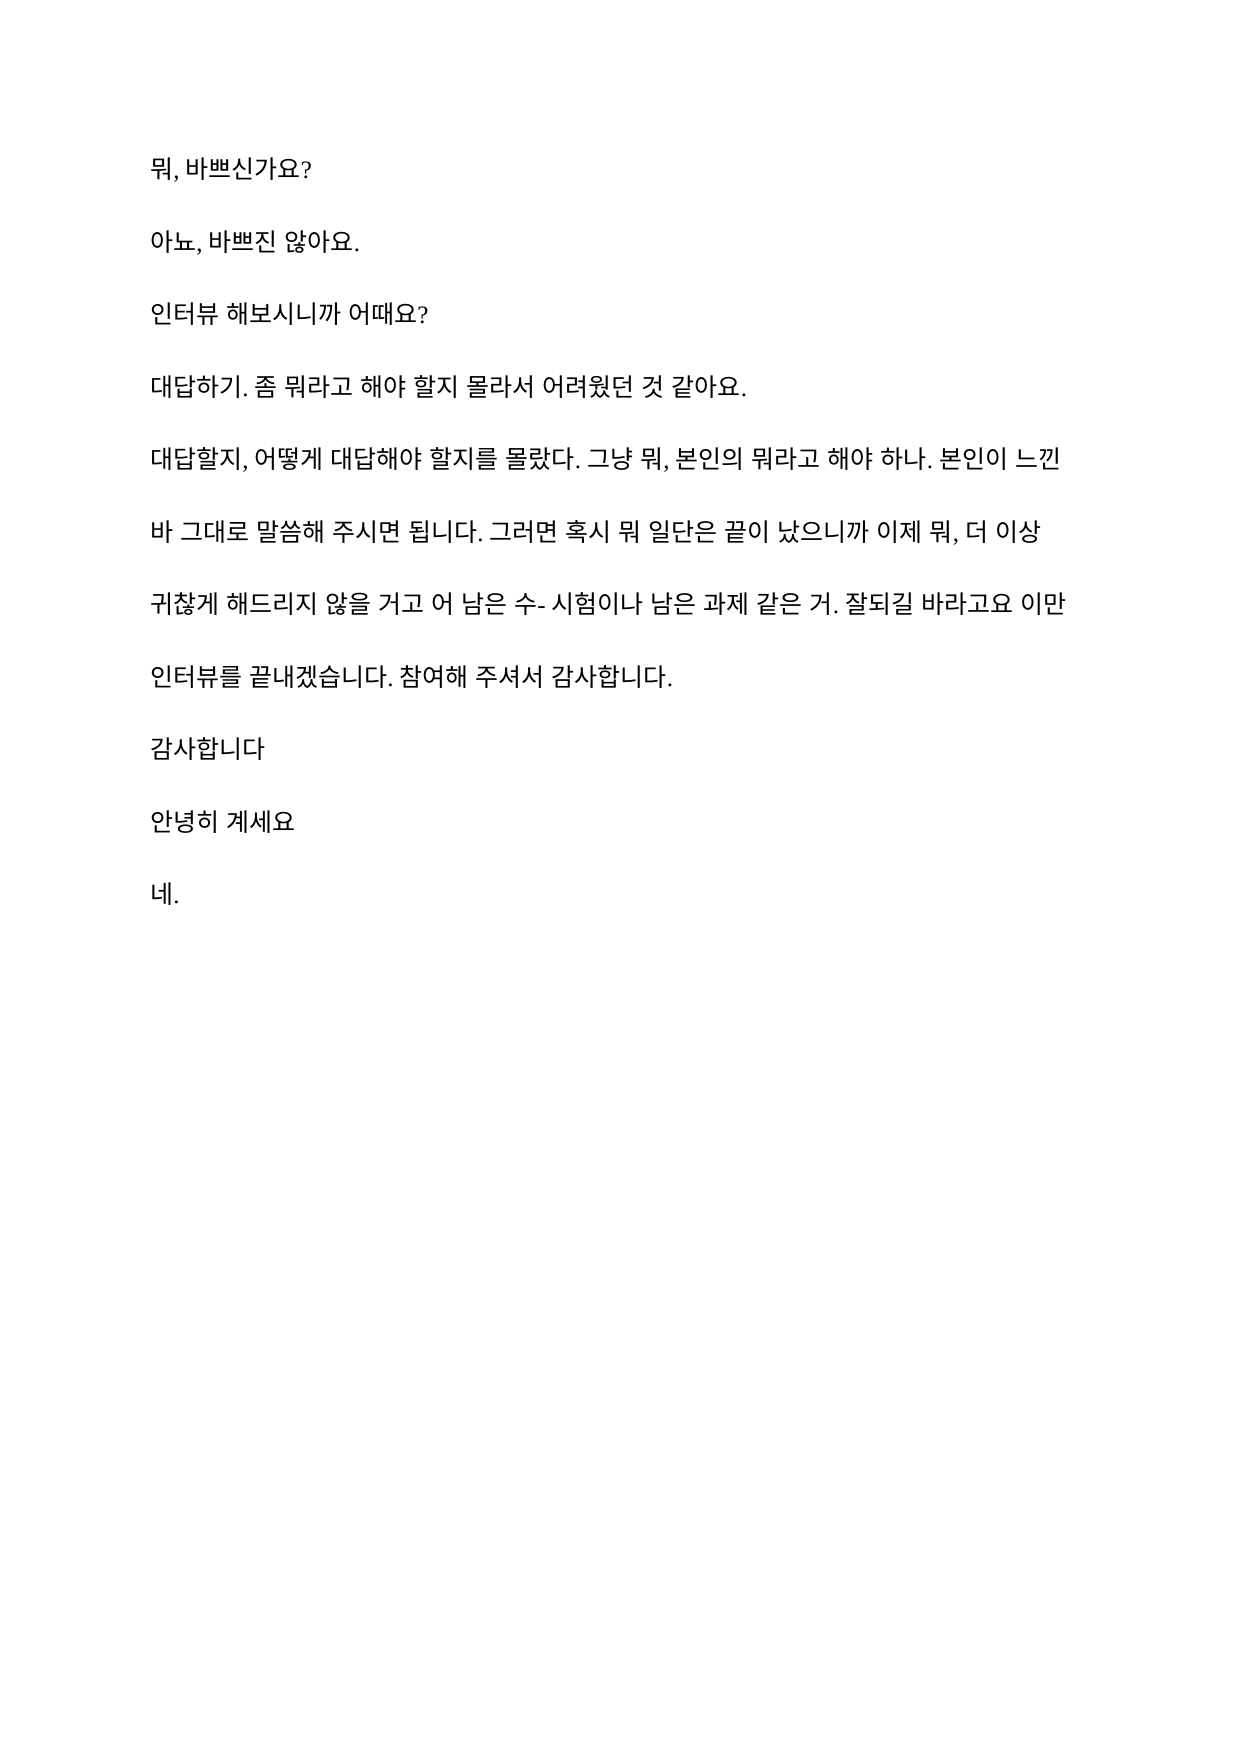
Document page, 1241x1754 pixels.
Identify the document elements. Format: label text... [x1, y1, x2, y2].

text 감사합니다 [150, 730, 1090, 766]
text 대답할지, 어떻게 대답해야 할지를 몰랐다. 그냥 뭐, 본인의 뭐라고 해야 하나. 본인이 느낀 바 그대로 말씀해 주시면 됩니다. 그러면 혹시 뭐 일단은 끝이 났으니까 이제 뭐, 더 이상 귀찮게 해드리지 않을 거고 어 남은 수- 시험이나 남은 과제 같은 거. 잘되길 바라고요 이만 인터뷰를 끝내겠습니다. 참여해 주셔서 감사합니다. [150, 440, 1090, 694]
text 아뇨, 바쁘진 않아요. [150, 222, 1090, 259]
text 안녕히 계세요 [150, 802, 1090, 839]
text 네. [150, 875, 1090, 911]
text 뭐, 바쁘신가요? [150, 150, 1090, 186]
text 인터뷰 해보시니까 어때요? [150, 295, 1090, 331]
text 대답하기. 좀 뭐라고 해야 할지 몰라서 어려웠던 것 같아요. [150, 367, 1090, 404]
